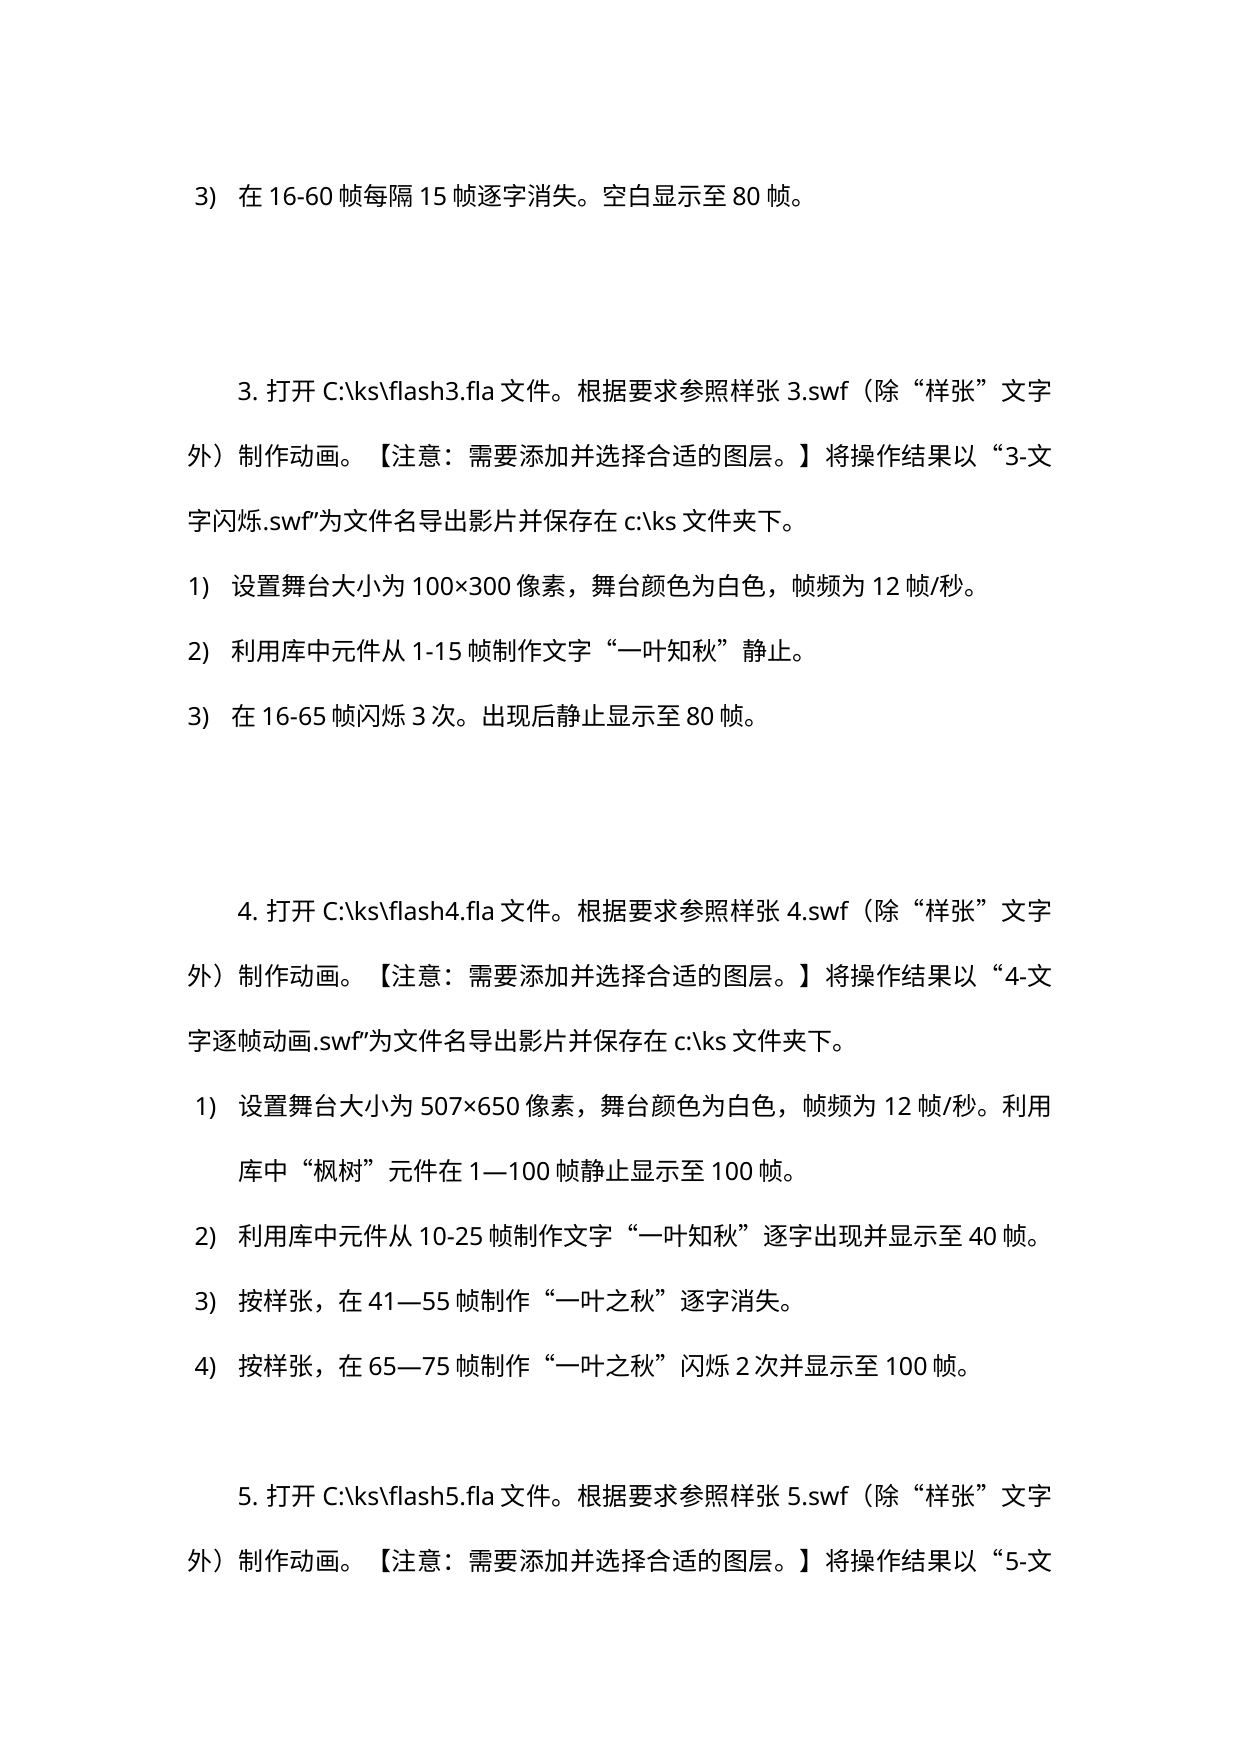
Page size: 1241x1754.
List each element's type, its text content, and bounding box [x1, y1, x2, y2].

list 利用库中元件从1-15帧制作文字“一叶知秋”静止。 [187, 617, 1053, 682]
text 3. 打开C:\ks\flash3.fla文件。根据要求参照样张3.swf（除“样张”文字外）制作动画。【注意：需要添加并选择合适的图层。】将操作结果以“3-文字闪烁.swf”为文件名导出影片并保存在c:\ks文件夹下。 [187, 357, 1053, 552]
list 在16-65帧闪烁3次。出现后静止显示至80帧。 [187, 682, 1053, 747]
list 按样张，在65—75帧制作“一叶之秋”闪烁2次并显示至100帧。 [194, 1332, 1053, 1397]
list 在16-60帧每隔15帧逐字消失。空白显示至80帧。 [194, 162, 1053, 227]
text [187, 1462, 1053, 1592]
list 按样张，在41—55帧制作“一叶之秋”逐字消失。 [194, 1267, 1053, 1332]
text 4. 打开C:\ks\flash4.fla文件。根据要求参照样张4.swf（除“样张”文字外）制作动画。【注意：需要添加并选择合适的图层。】将操作结果以“4-文字逐帧动画.swf”为文件名导出影片并保存在c:\ks文件夹下。 [187, 877, 1053, 1072]
list 设置舞台大小为100×300像素，舞台颜色为白色，帧频为12帧/秒。 [187, 552, 1053, 617]
list 利用库中元件从10-25帧制作文字“一叶知秋”逐字出现并显示至40帧。 [194, 1202, 1053, 1267]
list 设置舞台大小为507×650像素，舞台颜色为白色，帧频为12帧/秒。利用库中“枫树”元件在1—100帧静止显示至100帧。 [194, 1072, 1053, 1202]
